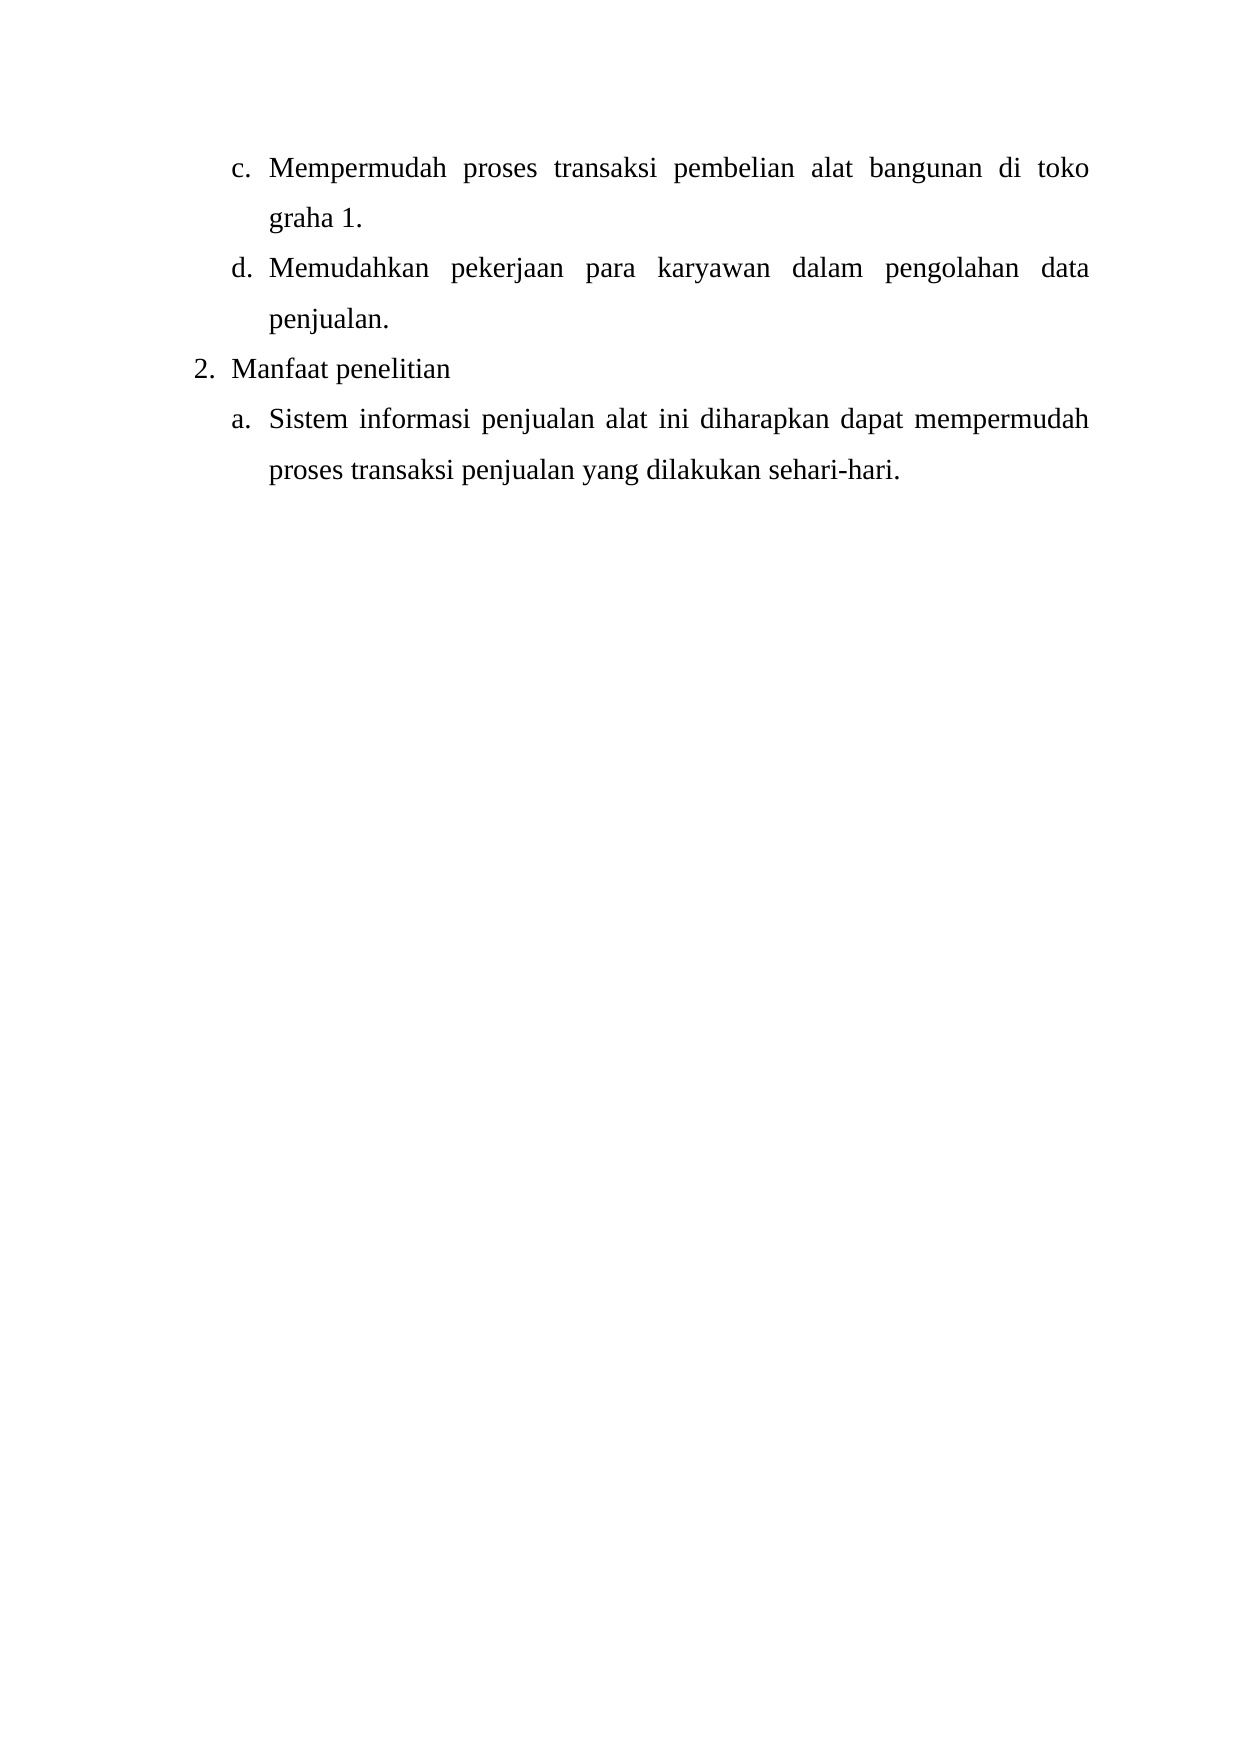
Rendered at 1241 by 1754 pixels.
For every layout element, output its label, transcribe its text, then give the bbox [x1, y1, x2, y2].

list Memudahkan pekerjaan para karyawan dalam pengolahan data penjualan. [231, 251, 1090, 334]
list Mempermudah proses transaksi pembelian alat bangunan di toko graha 1. [231, 150, 1090, 234]
list Manfaat penelitian [194, 351, 1090, 385]
list Sistem informasi penjualan alat ini diharapkan dapat mempermudah proses transaksi penjualan yang dilakukan sehari-hari. [231, 402, 1090, 485]
